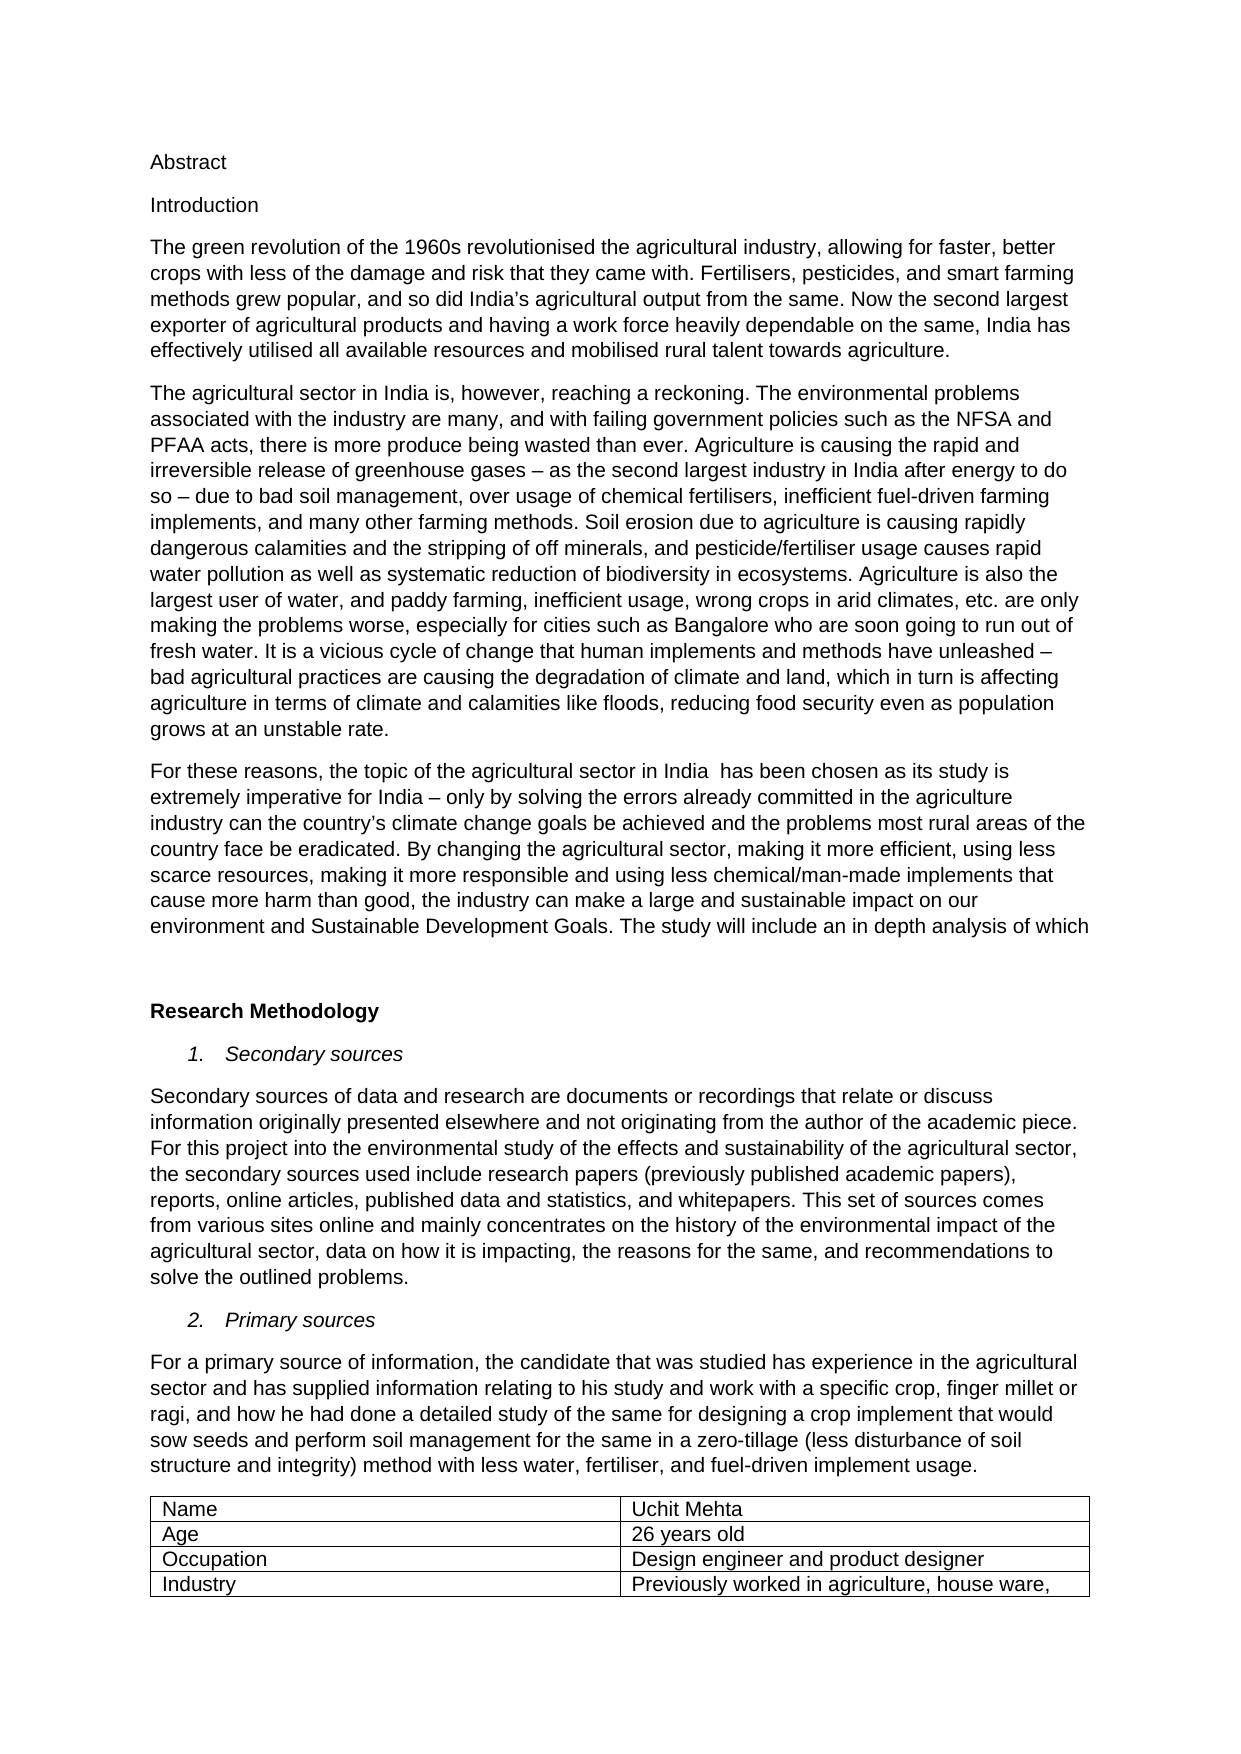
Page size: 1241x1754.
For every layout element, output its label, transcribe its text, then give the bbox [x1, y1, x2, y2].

text Introduction [150, 192, 1090, 216]
table_cell Industry [151, 1572, 620, 1596]
table_cell 26 years old [621, 1522, 1089, 1546]
table_cell Occupation [151, 1547, 620, 1571]
text For these reasons, the topic of the agricultural sector in India has been chosen as its study is extremely imperative for India – only by solving the errors already committed in the agriculture industry can the country’s climate change goals be achieved and the problems most rural areas of the country face be eradicated. By changing the agricultural sector, making it more efficient, using less scarce resources, making it more responsible and using less chemical/man-made implements that cause more harm than good, the industry can make a large and sustainable impact on our environment and Sustainable Development Goals. The study will include an in depth analysis of which [150, 759, 1090, 938]
text Secondary sources of data and research are documents or recordings that relate or discuss information originally presented elsewhere and not originating from the author of the academic piece. For this project into the environmental study of the effects and sustainability of the agricultural sector, the secondary sources used include research papers (previously published academic papers), reports, online articles, published data and statistics, and whitepapers. This set of sources comes from various sites online and mainly concentrates on the history of the environmental impact of the agricultural sector, data on how it is impacting, the reasons for the same, and recommendations to solve the outlined problems. [150, 1084, 1090, 1289]
table_header Uchit Mehta [621, 1497, 1089, 1521]
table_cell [621, 1572, 1089, 1596]
text For a primary source of information, the candidate that was studied has experience in the agricultural sector and has supplied information relating to his study and work with a specific crop, finger millet or ragi, and how he had done a detailed study of the same for designing a crop implement that would sow seeds and perform soil management for the same in a zero-tillage (less disturbance of soil structure and integrity) method with less water, fertiliser, and fuel-driven implement usage. [150, 1350, 1090, 1477]
text The green revolution of the 1960s revolutionised the agricultural industry, allowing for faster, better crops with less of the damage and risk that they came with. Fertilisers, pesticides, and smart farming methods grew popular, and so did India’s agricultural output from the same. Now the second largest exporter of agricultural products and having a work force heavily dependable on the same, India has effectively utilised all available resources and mobilised rural talent towards agriculture. [150, 235, 1090, 362]
text The agricultural sector in India is, however, reaching a reckoning. The environmental problems associated with the industry are many, and with failing government policies such as the NFSA and PFAA acts, there is more produce being wasted than ever. Agriculture is causing the rapid and irreversible release of greenhouse gases – as the second largest industry in India after energy to do so – due to bad soil management, over usage of chemical fertilisers, inefficient fuel-driven farming implements, and many other farming methods. Soil erosion due to agriculture is causing rapidly dangerous calamities and the stripping of off minerals, and pesticide/fertiliser usage causes rapid water pollution as well as systematic reduction of biodiversity in ecosystems. Agriculture is also the largest user of water, and paddy farming, inefficient usage, wrong crops in arid climates, etc. are only making the problems worse, especially for cities such as Bangalore who are soon going to run out of fresh water. It is a vicious cycle of change that human implements and methods have unleashed – bad agricultural practices are causing the degradation of climate and land, which in turn is affecting agriculture in terms of climate and calamities like floods, reducing food security even as population grows at an unstable rate. [150, 381, 1090, 741]
list Primary sources [187, 1307, 1090, 1331]
list Secondary sources [187, 1042, 1090, 1066]
text Research Methodology [150, 999, 1090, 1023]
table_cell Age [151, 1522, 620, 1546]
table_cell Design engineer and product designer [621, 1547, 1089, 1571]
text Abstract [150, 150, 1090, 174]
table_header Name [151, 1497, 620, 1521]
